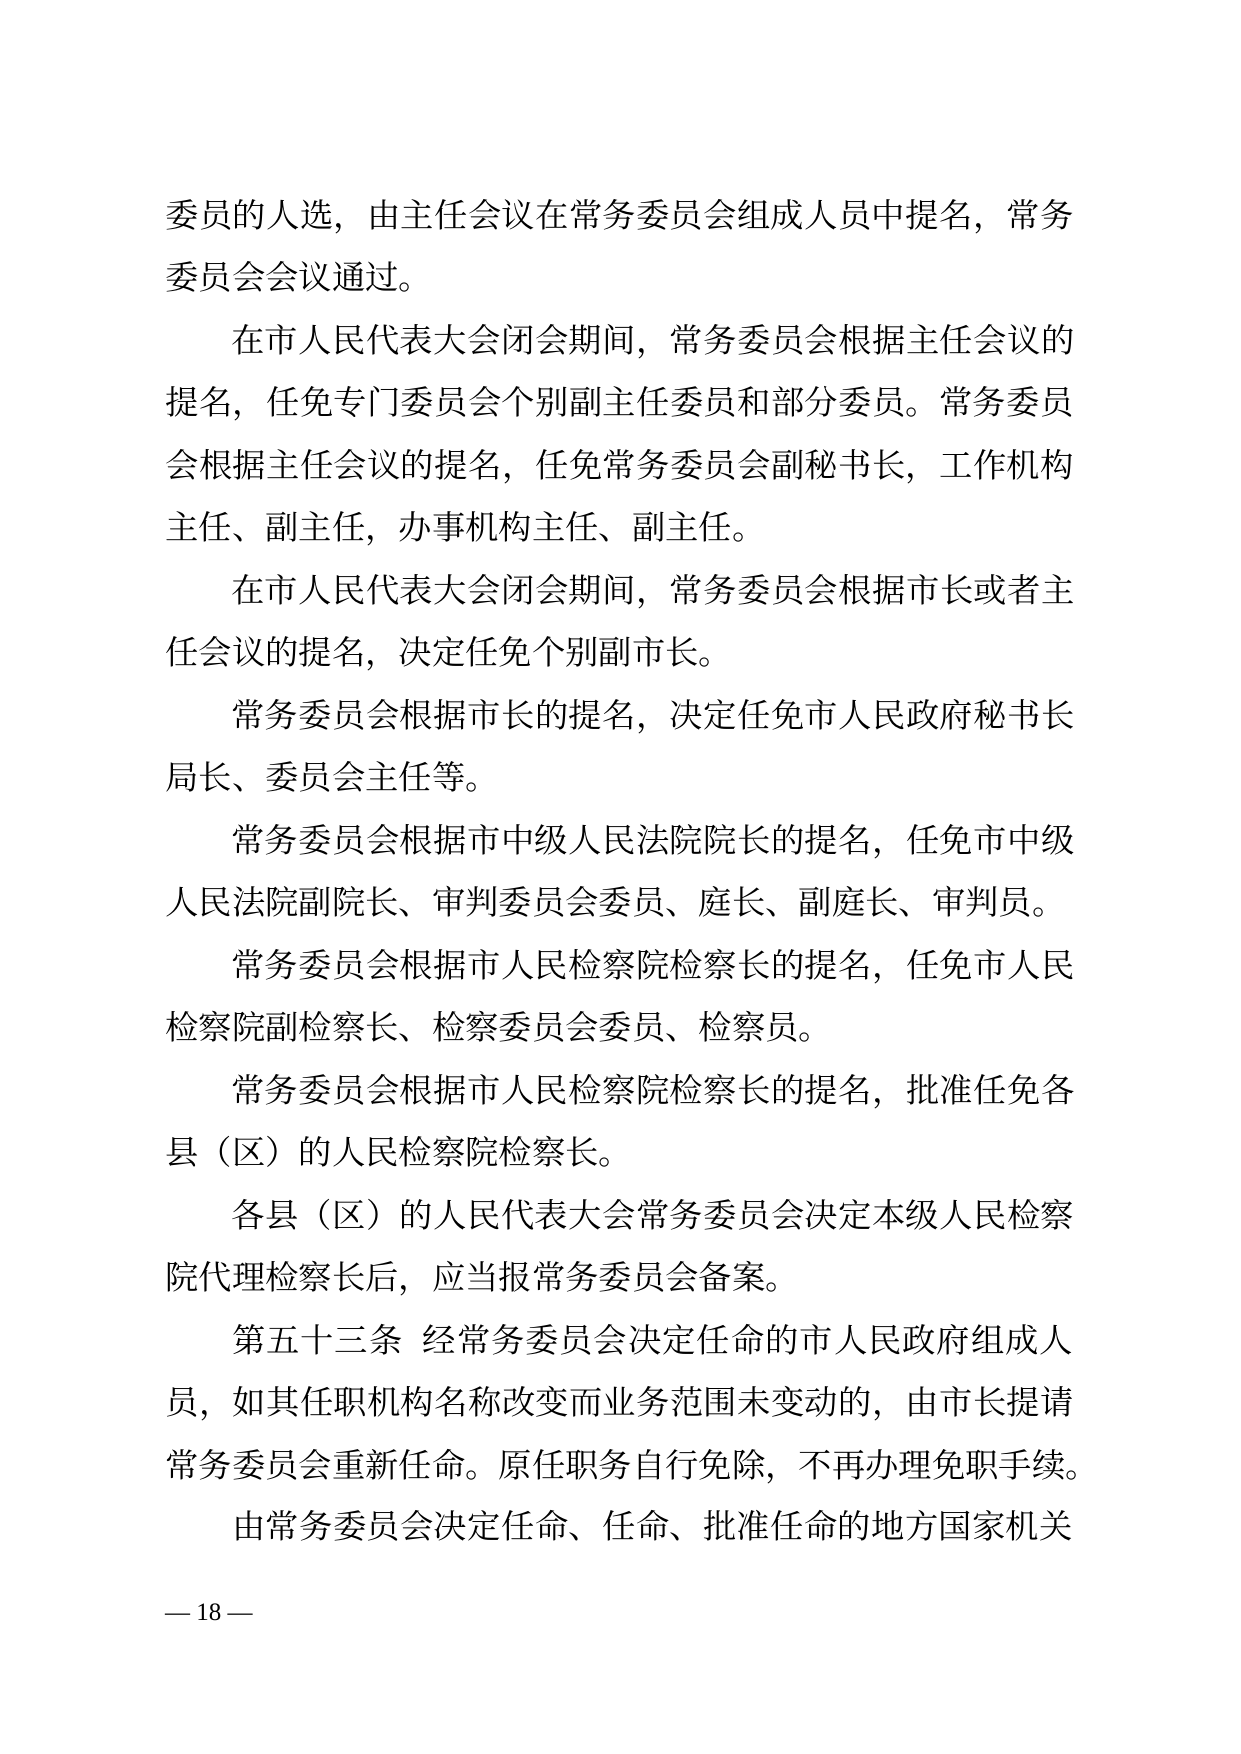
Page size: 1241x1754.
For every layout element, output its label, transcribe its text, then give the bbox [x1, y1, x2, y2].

text 在市人民代表大会闭会期间，常务委员会根据主任会议的提名，任免专门委员会个别副主任委员和部分委员。常务委员会根据主任会议的提名，任免常务委员会副秘书长，工作机构主任、副主任，办事机构主任、副主任。 [165, 302, 1075, 552]
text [165, 177, 1075, 302]
text 常务委员会根据市中级人民法院院长的提名，任免市中级人民法院副院长、审判委员会委员、庭长、副庭长、审判员。 [165, 802, 1075, 927]
text 在市人民代表大会闭会期间，常务委员会根据市长或者主任会议的提名，决定任免个别副市长。 [165, 552, 1075, 677]
text 第五十三条 经常务委员会决定任命的市人民政府组成人员，如其任职机构名称改变而业务范围未变动的，由市长提请常务委员会重新任命。原任职务自行免除，不再办理免职手续。 [165, 1302, 1075, 1490]
text 各县（区）的人民代表大会常务委员会决定本级人民检察院代理检察长后，应当报常务委员会备案。 [165, 1177, 1075, 1302]
text 常务委员会根据市长的提名，决定任免市人民政府秘书长、局长、委员会主任等。 [165, 677, 1075, 802]
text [165, 1490, 1075, 1550]
text 常务委员会根据市人民检察院检察长的提名，批准任免各县（区）的人民检察院检察长。 [165, 1052, 1075, 1177]
text 常务委员会根据市人民检察院检察长的提名，任免市人民检察院副检察长、检察委员会委员、检察员。 [165, 927, 1075, 1052]
